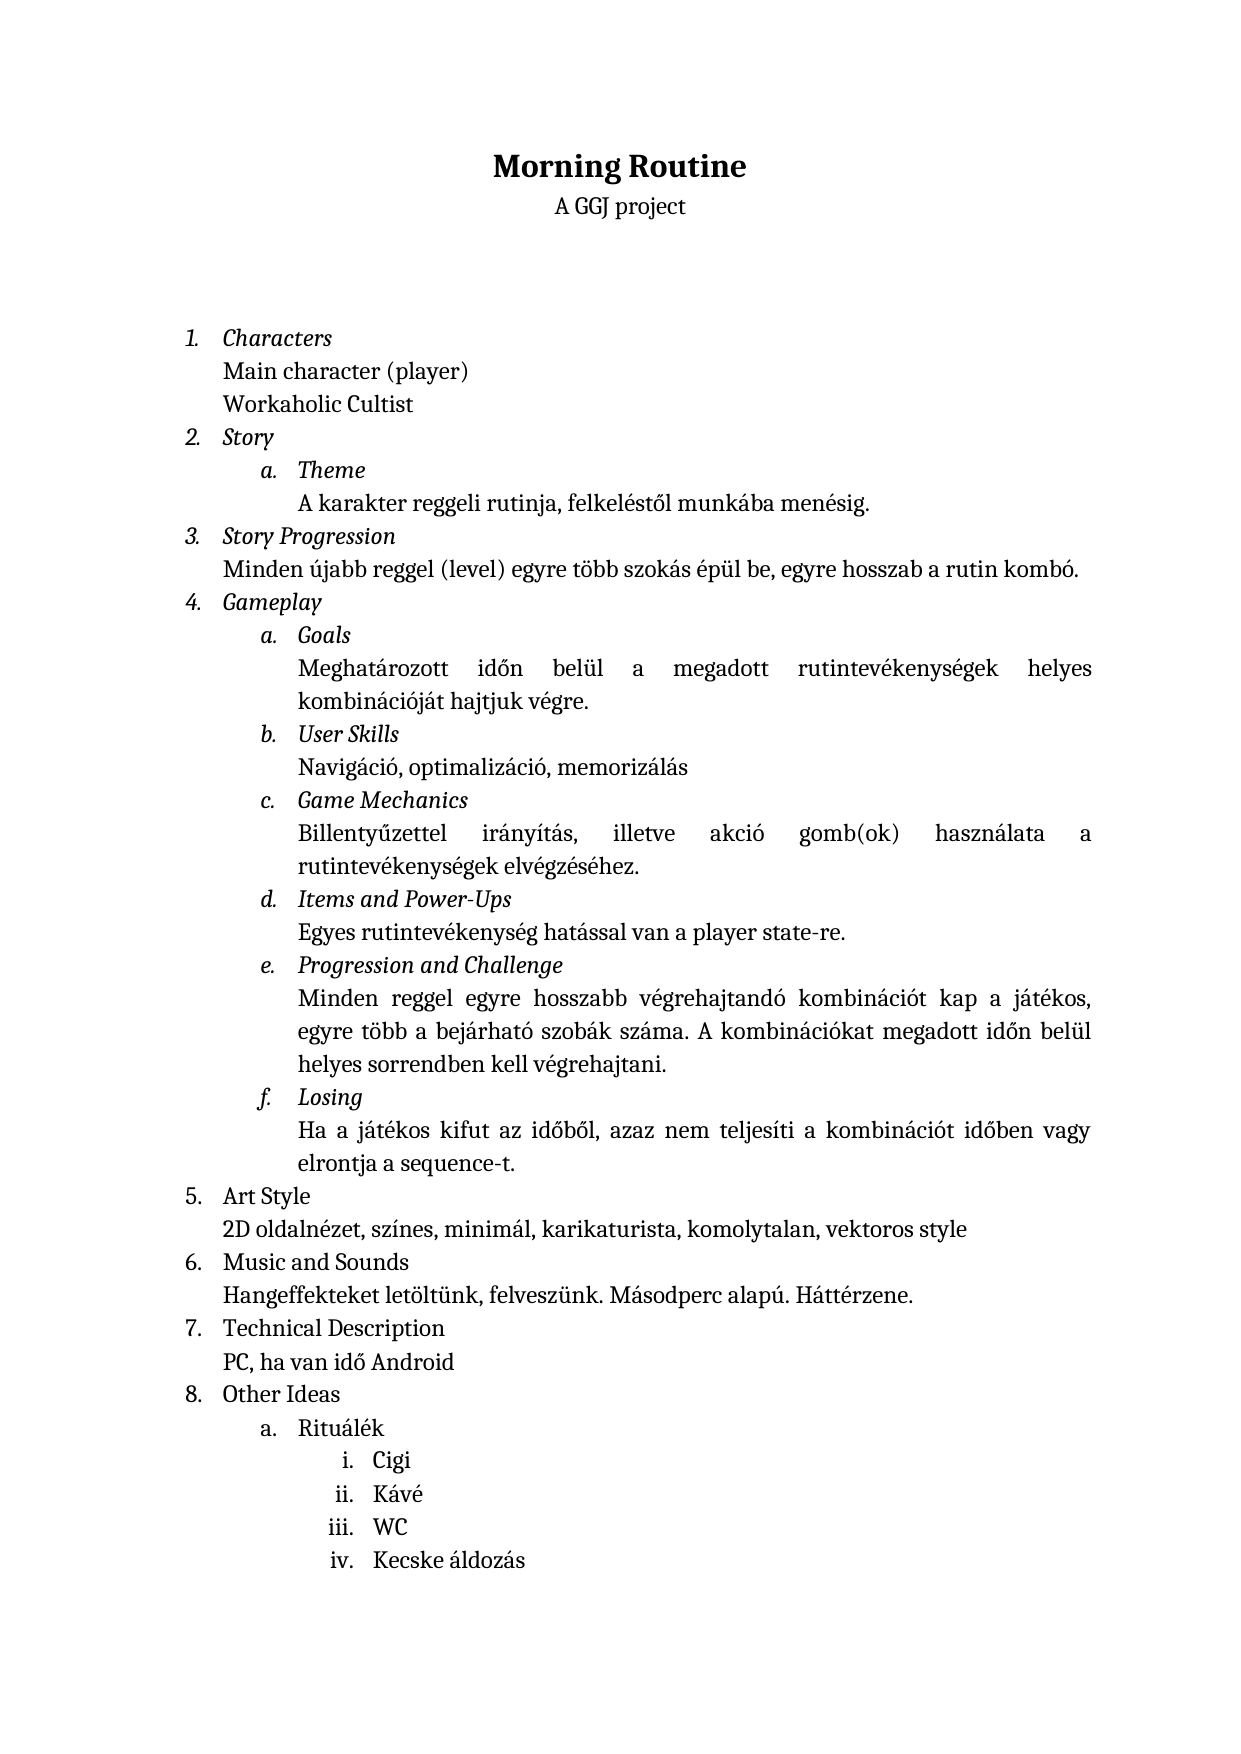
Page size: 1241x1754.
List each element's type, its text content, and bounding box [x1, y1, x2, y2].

list Losing [260, 1083, 1093, 1112]
list Ha a játékos kifut az időből, azaz nem teljesíti a kombinációt időben vagy elrontja a sequence-t. [298, 1116, 1093, 1178]
list Kávé [354, 1479, 1093, 1508]
list User Skills [260, 720, 1093, 749]
list Theme [260, 456, 1093, 484]
list Progression and Challenge [260, 951, 1093, 980]
list Story [185, 423, 1093, 452]
text Minden újabb reggel (level) egyre több szokás épül be, egyre hosszab a rutin kombó. [223, 555, 1093, 584]
list A karakter reggeli rutinja, felkeléstől munkába menésig. [298, 489, 1093, 518]
list WC [354, 1512, 1093, 1541]
list Cigi [354, 1446, 1093, 1475]
list Items and Power-Ups [260, 885, 1093, 914]
list Other Ideas [185, 1380, 1093, 1409]
list Characters [185, 324, 1093, 352]
list Meghatározott időn belül a megadott rutintevékenységek helyes kombinációját hajtjuk végre. [298, 654, 1093, 716]
list Goals [260, 621, 1093, 650]
list Game Mechanics [260, 786, 1093, 815]
list Gameplay [185, 588, 1093, 617]
list Music and Sounds [185, 1248, 1093, 1277]
list Billentyűzettel irányítás, illetve akció gomb(ok) használata a rutintevékenységek elvégzéséhez. [298, 819, 1093, 881]
list Kecske áldozás [354, 1546, 1093, 1574]
list Workaholic Cultist [223, 390, 1093, 418]
list PC, ha van idő Android [223, 1347, 1093, 1376]
list Egyes rutintevékenység hatással van a player state-re. [298, 918, 1093, 947]
list Navigáció, optimalizáció, memorizálás [298, 753, 1093, 782]
text A GGJ project [148, 192, 1093, 220]
text Hangeffekteket letöltünk, felveszünk. Másodperc alapú. Háttérzene. [223, 1281, 1093, 1310]
list Minden reggel egyre hosszabb végrehajtandó kombinációt kap a játékos, egyre több a bejárható szobák száma. A kombinációkat megadott időn belül helyes sorrendben kell végrehajtani. [298, 984, 1093, 1079]
list Art Style [185, 1182, 1093, 1211]
list Technical Description [185, 1314, 1093, 1343]
list Main character (player) [223, 357, 1093, 386]
list Rituálék [260, 1413, 1093, 1442]
text 2D oldalnézet, színes, minimál, karikaturista, komolytalan, vektoros style [223, 1215, 1093, 1244]
text Morning Routine [148, 148, 1093, 186]
list Story Progression [185, 522, 1093, 551]
